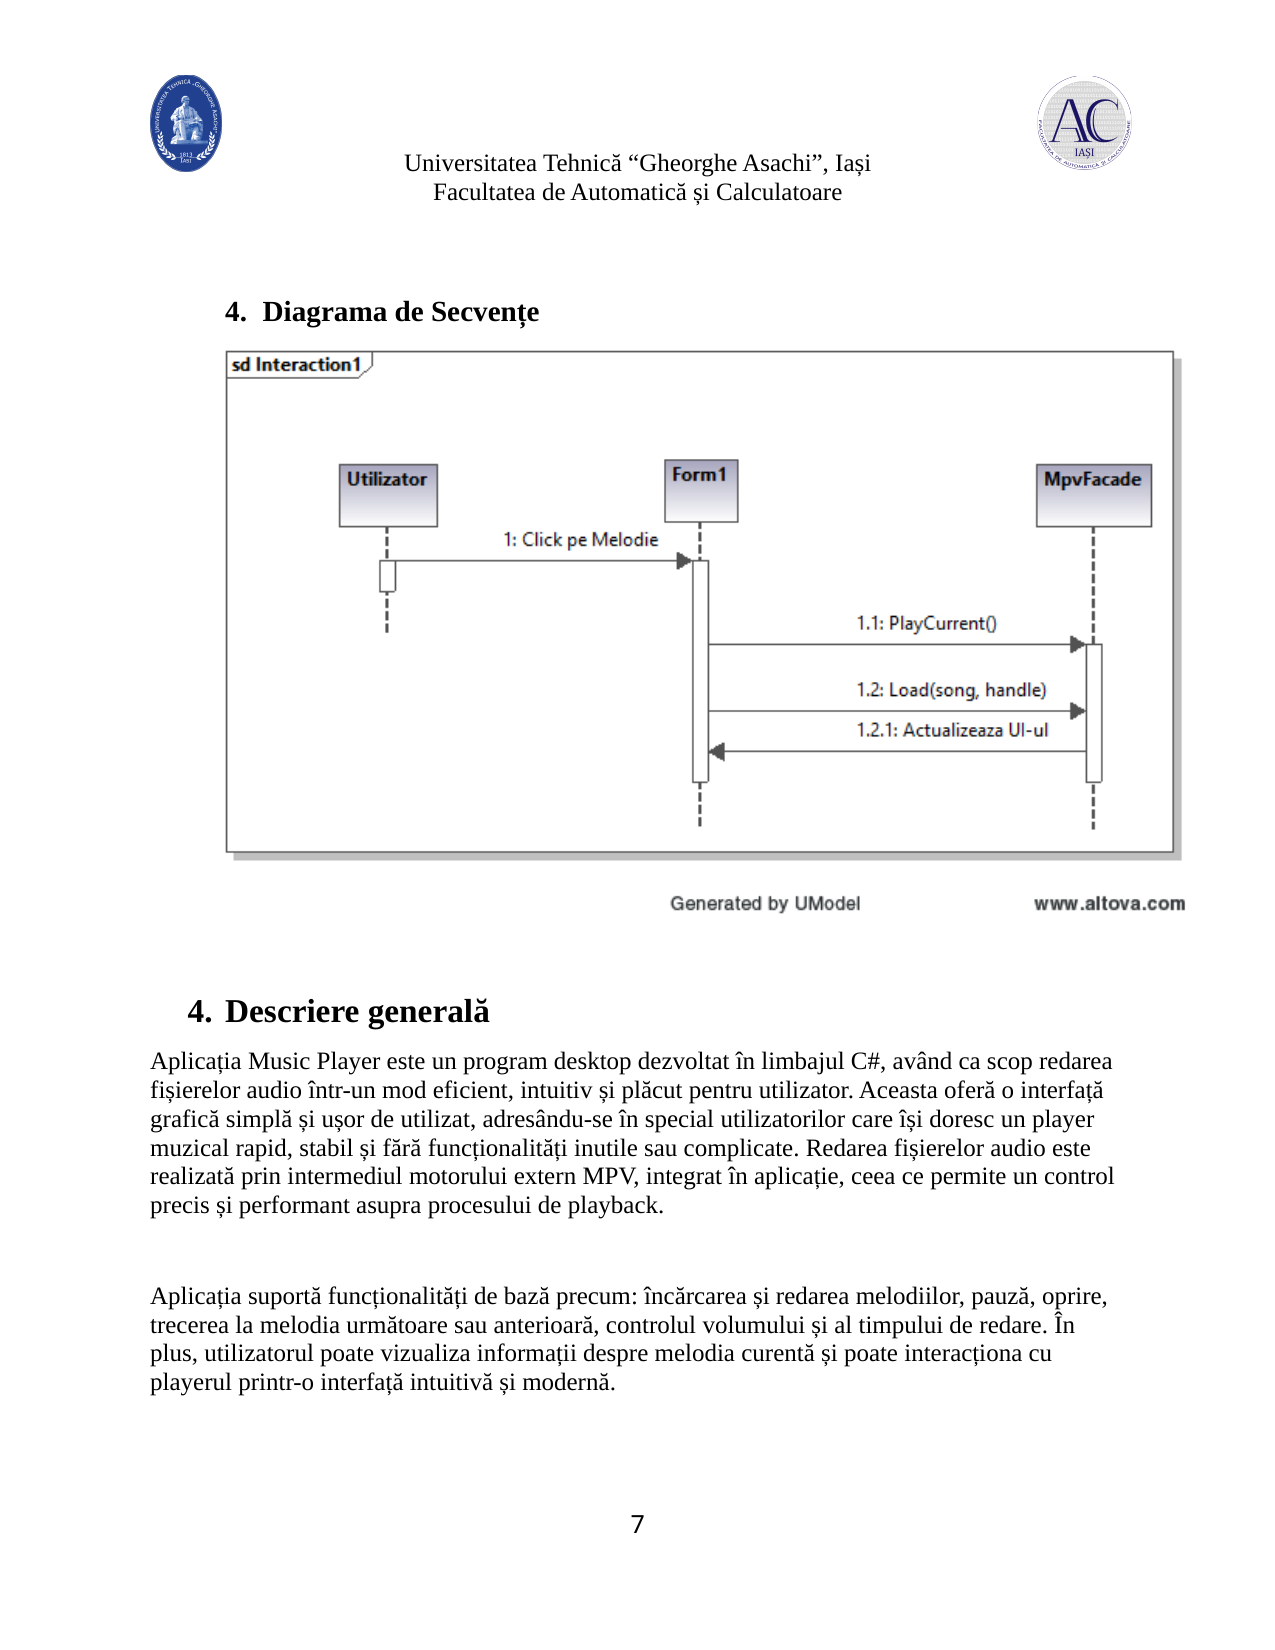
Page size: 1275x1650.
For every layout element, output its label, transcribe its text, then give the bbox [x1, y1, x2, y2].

text Aplicația Music Player este un program desktop dezvoltat în limbajul C#, având ca scop redarea fișierelor audio într-un mod eficient, intuitiv și plăcut pentru utilizator. Aceasta oferă o interfață grafică simplă și ușor de utilizat, adresându-se în special utilizatorilor care își doresc un player muzical rapid, stabil și fără funcționalități inutile sau complicate. Redarea fișierelor audio este realizată prin intermediul motorului extern MPV, integrat în aplicație, ceea ce permite un control precis și performant asupra procesului de playback. [150, 1046, 1125, 1219]
picture [150, 75, 222, 172]
picture [223, 348, 1199, 915]
list Diagrama de Secvențe [225, 294, 1125, 328]
list Descriere generală [187, 991, 1125, 1030]
text Aplicația suportă funcționalități de bază precum: încărcarea și redarea melodiilor, pauză, oprire, trecerea la melodia următoare sau anterioară, controlul volumului și al timpului de redare. În plus, utilizatorul poate vizualiza informații despre melodia curentă și poate interacționa cu playerul printr-o interfață intuitivă și modernă. [150, 1281, 1125, 1396]
picture [1037, 76, 1132, 170]
